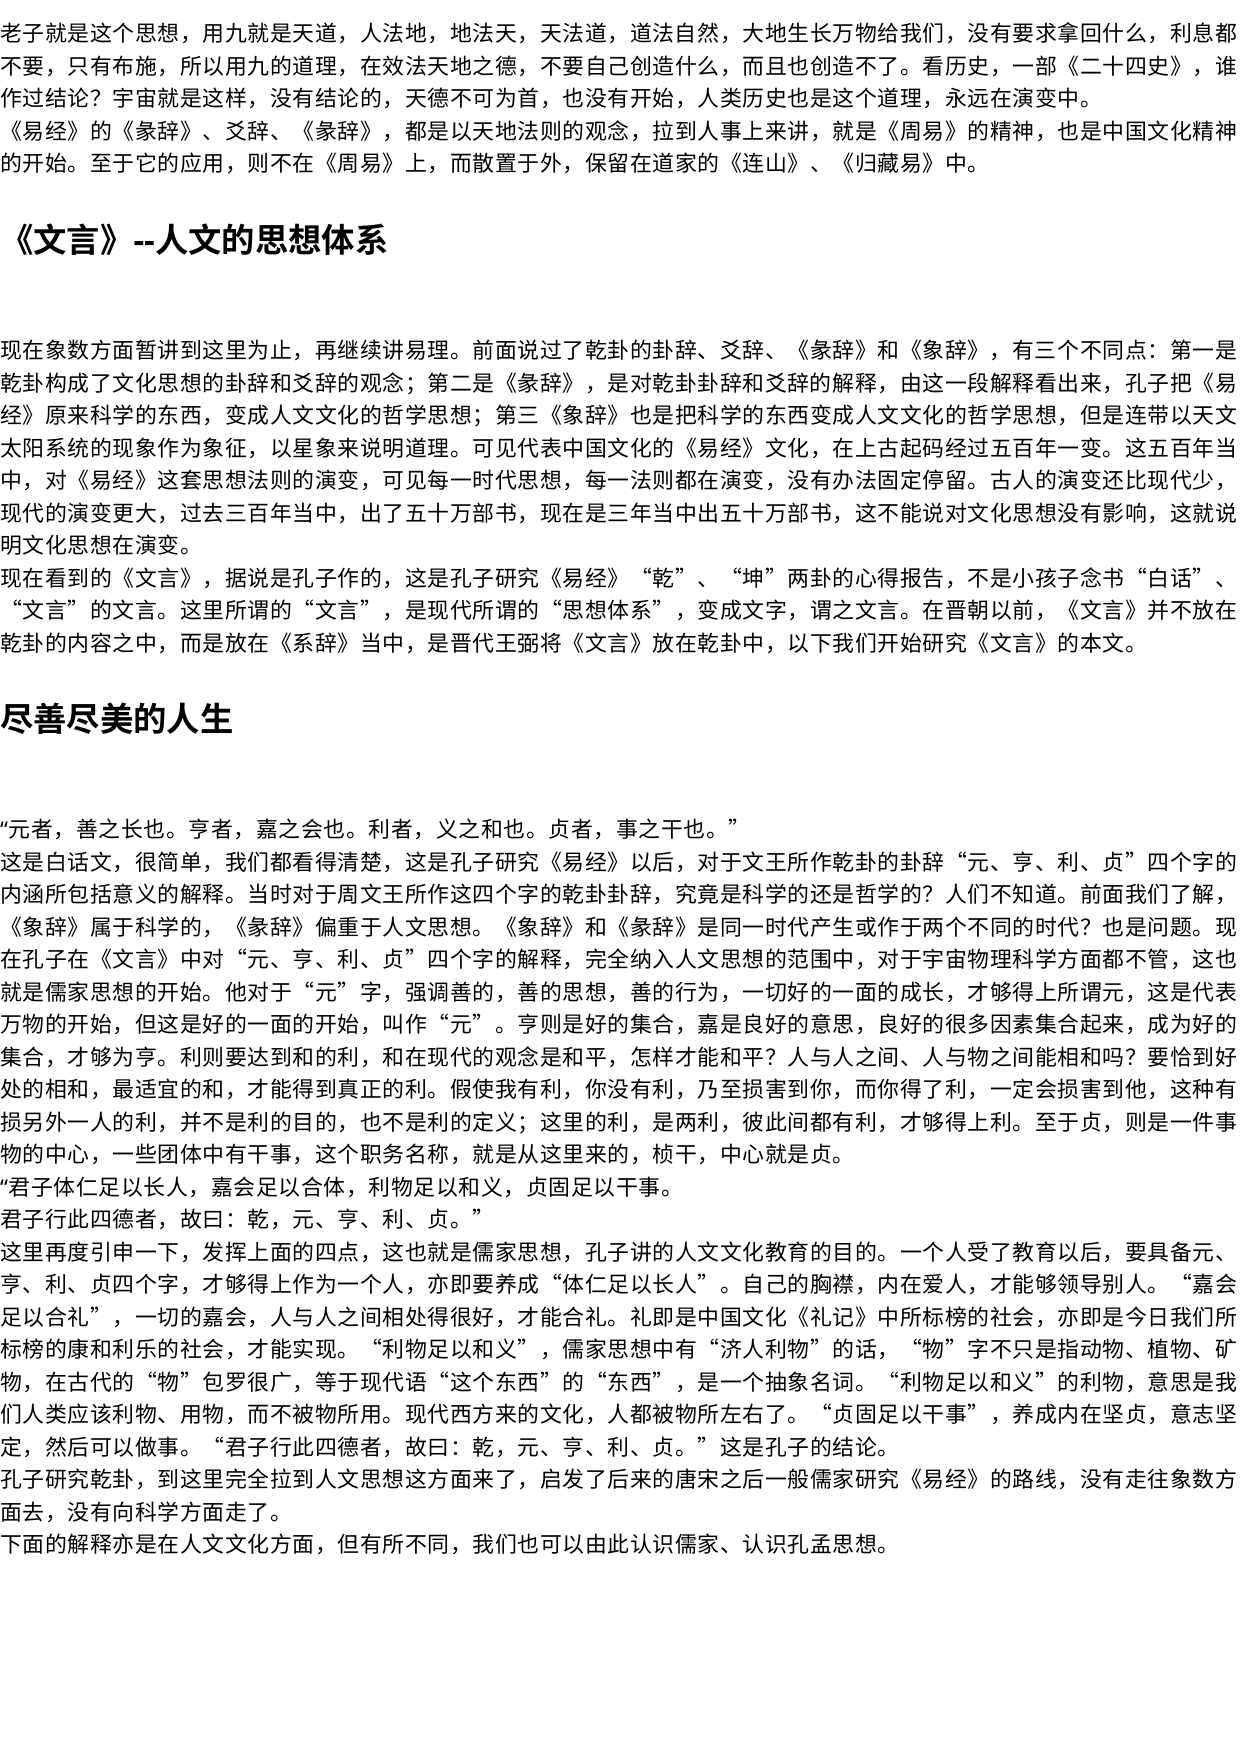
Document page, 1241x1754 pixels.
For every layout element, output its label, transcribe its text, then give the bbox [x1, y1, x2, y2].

text 《易经》的《彖辞》、爻辞、《彖辞》，都是以天地法则的观念，拉到人事上来讲，就是《周易》的精神，也是中国文化精神的开始。至于它的应用，则不在《周易》上，而散置于外，保留在道家的《连山》、《归藏易》中。 [0, 113, 1240, 178]
text “君子体仁足以长人，嘉会足以合体，利物足以和义，贞固足以干事。 [0, 1169, 1240, 1202]
text “元者，善之长也。亨者，嘉之会也。利者，义之和也。贞者，事之干也。” [0, 812, 1240, 844]
text 这里再度引申一下，发挥上面的四点，这也就是儒家思想，孔子讲的人文文化教育的目的。一个人受了教育以后，要具备元、亨、利、贞四个字，才够得上作为一个人，亦即要养成“体仁足以长人”。自己的胸襟，内在爱人，才能够领导别人。“嘉会足以合礼”，一切的嘉会，人与人之间相处得很好，才能合礼。礼即是中国文化《礼记》中所标榜的社会，亦即是今日我们所标榜的康和利乐的社会，才能实现。“利物足以和义”，儒家思想中有“济人利物”的话，“物”字不只是指动物、植物、矿物，在古代的“物”包罗很广，等于现代语“这个东西”的“东西”，是一个抽象名词。“利物足以和义”的利物，意思是我们人类应该利物、用物，而不被物所用。现代西方来的文化，人都被物所左右了。“贞固足以干事”，养成内在坚贞，意志坚定，然后可以做事。“君子行此四德者，故曰：乾，元、亨、利、贞。”这是孔子的结论。 [0, 1234, 1240, 1462]
text 现在象数方面暂讲到这里为止，再继续讲易理。前面说过了乾卦的卦辞、爻辞、《彖辞》和《象辞》，有三个不同点：第一是乾卦构成了文化思想的卦辞和爻辞的观念；第二是《彖辞》，是对乾卦卦辞和爻辞的解释，由这一段解释看出来，孔子把《易经》原来科学的东西，变成人文文化的哲学思想；第三《象辞》也是把科学的东西变成人文文化的哲学思想，但是连带以天文太阳系统的现象作为象征，以星象来说明道理。可见代表中国文化的《易经》文化，在上古起码经过五百年一变。这五百年当中，对《易经》这套思想法则的演变，可见每一时代思想，每一法则都在演变，没有办法固定停留。古人的演变还比现代少，现代的演变更大，过去三百年当中，出了五十万部书，现在是三年当中出五十万部书，这不能说对文化思想没有影响，这就说明文化思想在演变。 [0, 333, 1240, 560]
text 老子就是这个思想，用九就是天道，人法地，地法天，天法道，道法自然，大地生长万物给我们，没有要求拿回什么，利息都不要，只有布施，所以用九的道理，在效法天地之德，不要自己创造什么，而且也创造不了。看历史，一部《二十四史》，谁作过结论？宇宙就是这样，没有结论的，天德不可为首，也没有开始，人类历史也是这个道理，永远在演变中。 [0, 16, 1240, 113]
text 君子行此四德者，故曰：乾，元、亨、利、贞。” [0, 1202, 1240, 1234]
text 现在看到的《文言》，据说是孔子作的，这是孔子研究《易经》“乾”、“坤”两卦的心得报告，不是小孩子念书“白话”、“文言”的文言。这里所谓的“文言”，是现代所谓的“思想体系”，变成文字，谓之文言。在晋朝以前，《文言》并不放在乾卦的内容之中，而是放在《系辞》当中，是晋代王弼将《文言》放在乾卦中，以下我们开始研究《文言》的本文。 [0, 560, 1240, 658]
text 这是白话文，很简单，我们都看得清楚，这是孔子研究《易经》以后，对于文王所作乾卦的卦辞“元、亨、利、贞”四个字的内涵所包括意义的解释。当时对于周文王所作这四个字的乾卦卦辞，究竟是科学的还是哲学的？人们不知道。前面我们了解，《象辞》属于科学的，《彖辞》偏重于人文思想。《象辞》和《彖辞》是同一时代产生或作于两个不同的时代？也是问题。现在孔子在《文言》中对“元、亨、利、贞”四个字的解释，完全纳入人文思想的范围中，对于宇宙物理科学方面都不管，这也就是儒家思想的开始。他对于“元”字，强调善的，善的思想，善的行为，一切好的一面的成长，才够得上所谓元，这是代表万物的开始，但这是好的一面的开始，叫作“元”。亨则是好的集合，嘉是良好的意思，良好的很多因素集合起来，成为好的集合，才够为亨。利则要达到和的利，和在现代的观念是和平，怎样才能和平？人与人之间、人与物之间能相和吗？要恰到好处的相和，最适宜的和，才能得到真正的利。假使我有利，你没有利，乃至损害到你，而你得了利，一定会损害到他，这种有损另外一人的利，并不是利的目的，也不是利的定义；这里的利，是两利，彼此间都有利，才够得上利。至于贞，则是一件事物的中心，一些团体中有干事，这个职务名称，就是从这里来的，桢干，中心就是贞。 [0, 844, 1240, 1169]
subtitle 尽善尽美的人生 [0, 685, 1240, 750]
text 孔子研究乾卦，到这里完全拉到人文思想这方面来了，启发了后来的唐宋之后一般儒家研究《易经》的路线，没有走往象数方面去，没有向科学方面走了。 [0, 1462, 1240, 1527]
subtitle 《文言》--人文的思想体系 [0, 205, 1240, 270]
text 下面的解释亦是在人文文化方面，但有所不同，我们也可以由此认识儒家、认识孔孟思想。 [0, 1527, 1240, 1559]
